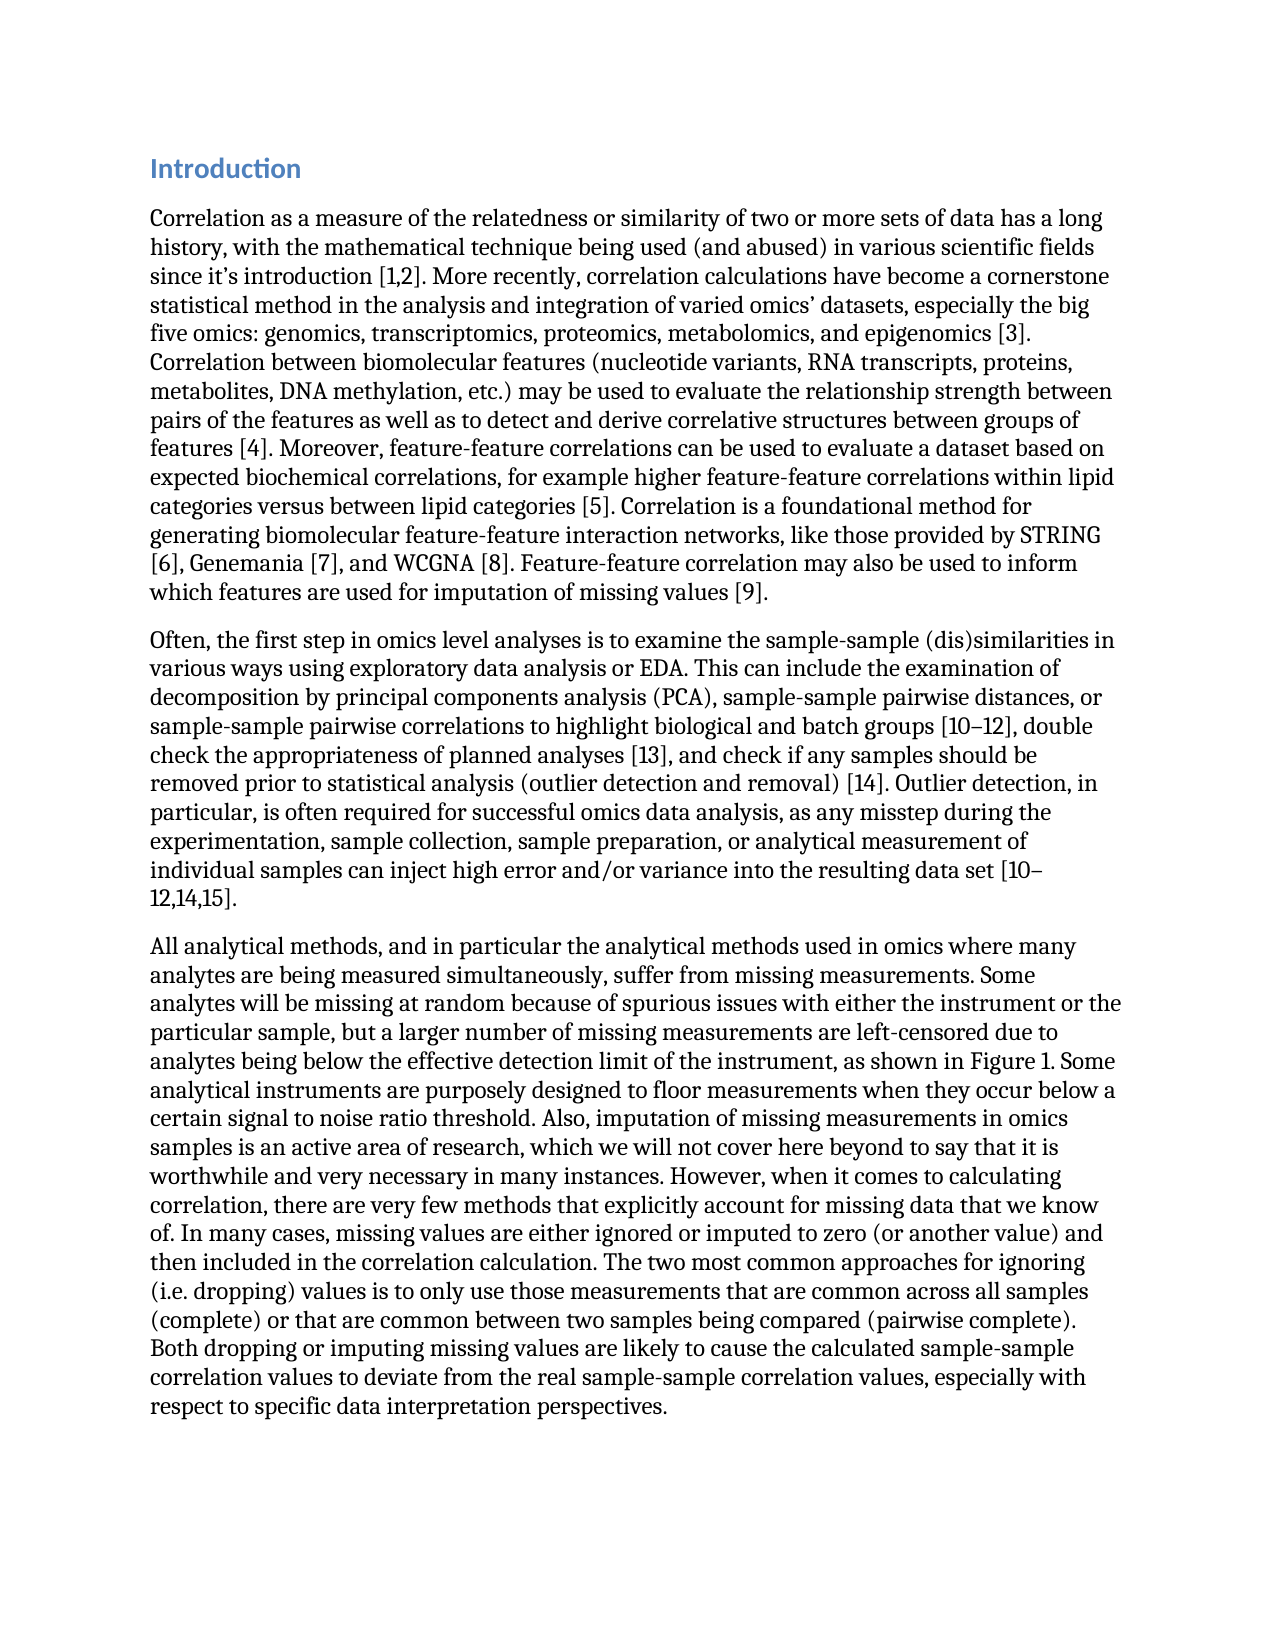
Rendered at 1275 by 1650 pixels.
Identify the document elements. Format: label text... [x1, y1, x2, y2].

text All analytical methods, and in particular the analytical methods used in omics where many analytes are being measured simultaneously, suffer from missing measurements. Some analytes will be missing at random because of spurious issues with either the instrument or the particular sample, but a larger number of missing measurements are left-censored due to analytes being below the effective detection limit of the instrument, as shown in Figure 1. Some analytical instruments are purposely designed to floor measurements when they occur below a certain signal to noise ratio threshold. Also, imputation of missing measurements in omics samples is an active area of research, which we will not cover here beyond to say that it is worthwhile and very necessary in many instances. However, when it comes to calculating correlation, there are very few methods that explicitly account for missing data that we know of. In many cases, missing values are either ignored or imputed to zero (or another value) and then included in the correlation calculation. The two most common approaches for ignoring (i.e. dropping) values is to only use those measurements that are common across all samples (complete) or that are common between two samples being compared (pairwise complete). Both dropping or imputing missing values are likely to cause the calculated sample-sample correlation values to deviate from the real sample-sample correlation values, especially with respect to specific data interpretation perspectives. [150, 932, 1125, 1421]
text Correlation as a measure of the relatedness or similarity of two or more sets of data has a long history, with the mathematical technique being used (and abused) in various scientific fields since it’s introduction [1,2]. More recently, correlation calculations have become a cornerstone statistical method in the analysis and integration of varied omics’ datasets, especially the big five omics: genomics, transcriptomics, proteomics, metabolomics, and epigenomics [3]. Correlation between biomolecular features (nucleotide variants, RNA transcripts, proteins, metabolites, DNA methylation, etc.) may be used to evaluate the relationship strength between pairs of the features as well as to detect and derive correlative structures between groups of features [4]. Moreover, feature-feature correlations can be used to evaluate a dataset based on expected biochemical correlations, for example higher feature-feature correlations within lipid categories versus between lipid categories [5]. Correlation is a foundational method for generating biomolecular feature-feature interaction networks, like those provided by STRING [6], Genemania [7], and WCGNA [8]. Feature-feature correlation may also be used to inform which features are used for imputation of missing values [9]. [150, 204, 1125, 607]
text Often, the first step in omics level analyses is to examine the sample-sample (dis)similarities in various ways using exploratory data analysis or EDA. This can include the examination of decomposition by principal components analysis (PCA), sample-sample pairwise distances, or sample-sample pairwise correlations to highlight biological and batch groups [10–12], double check the appropriateness of planned analyses [13], and check if any samples should be removed prior to statistical analysis (outlier detection and removal) [14]. Outlier detection, in particular, is often required for successful omics data analysis, as any misstep during the experimentation, sample collection, sample preparation, or analytical measurement of individual samples can inject high error and/or variance into the resulting data set [10–12,14,15]. [150, 626, 1125, 913]
subtitle Introduction [150, 150, 1125, 186]
